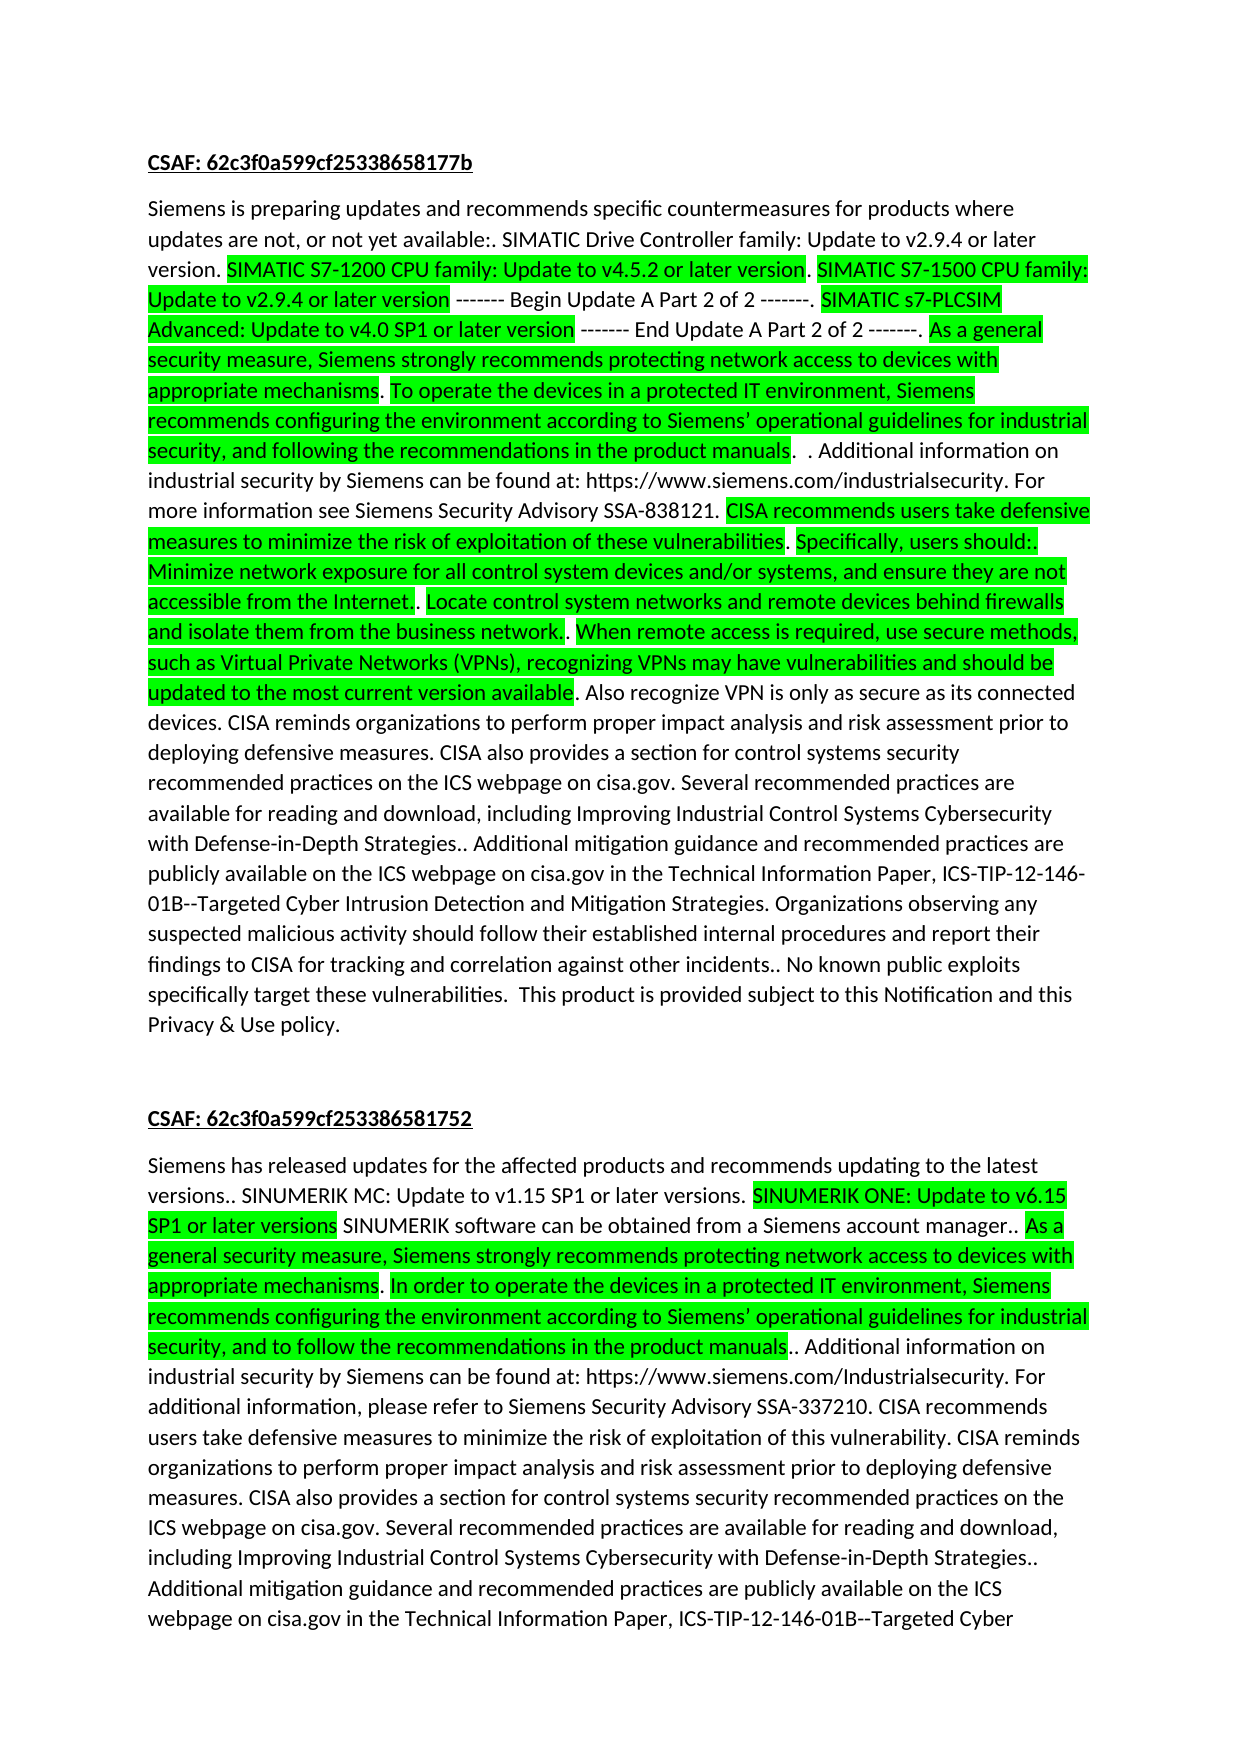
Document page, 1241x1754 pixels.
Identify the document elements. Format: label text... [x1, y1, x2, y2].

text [148, 1151, 1093, 1632]
text CSAF: 62c3f0a599cf25338658177b [148, 148, 1093, 176]
text Siemens is preparing updates and recommends specific countermeasures for products where updates are not, or not yet available:. SIMATIC Drive Controller family: Update to v2.9.4 or later version. SIMATIC S7-1200 CPU family: Update to v4.5.2 or later version. SIMATIC S7-1500 CPU family: Update to v2.9.4 or later version ------- Begin Update A Part 2 of 2 -------. SIMATIC s7-PLCSIM Advanced: Update to v4.0 SP1 or later version ------- End Update A Part 2 of 2 -------. As a general security measure, Siemens strongly recommends protecting network access to devices with appropriate mechanisms. To operate the devices in a protected IT environment, Siemens recommends configuring the environment according to Siemens’ operational guidelines for industrial security, and following the recommendations in the product manuals. . Additional information on industrial security by Siemens can be found at: https://www.siemens.com/industrialsecurity. For more information see Siemens Security Advisory SSA-838121. CISA recommends users take defensive measures to minimize the risk of exploitation of these vulnerabilities. Specifically, users should:. Minimize network exposure for all control system devices and/or systems, and ensure they are not accessible from the Internet.. Locate control system networks and remote devices behind firewalls and isolate them from the business network.. When remote access is required, use secure methods, such as Virtual Private Networks (VPNs), recognizing VPNs may have vulnerabilities and should be updated to the most current version available. Also recognize VPN is only as secure as its connected devices. CISA reminds organizations to perform proper impact analysis and risk assessment prior to deploying defensive measures. CISA also provides a section for control systems security recommended practices on the ICS webpage on cisa.gov. Several recommended practices are available for reading and download, including Improving Industrial Control Systems Cybersecurity with Defense-in-Depth Strategies.. Additional mitigation guidance and recommended practices are publicly available on the ICS webpage on cisa.gov in the Technical Information Paper, ICS-TIP-12-146-01B--Targeted Cyber Intrusion Detection and Mitigation Strategies. Organizations observing any suspected malicious activity should follow their established internal procedures and report their findings to CISA for tracking and correlation against other incidents.. No known public exploits specifically target these vulnerabilities. This product is provided subject to this Notification and this Privacy & Use policy. [148, 194, 1093, 1038]
text CSAF: 62c3f0a599cf253386581752 [148, 1104, 1093, 1132]
